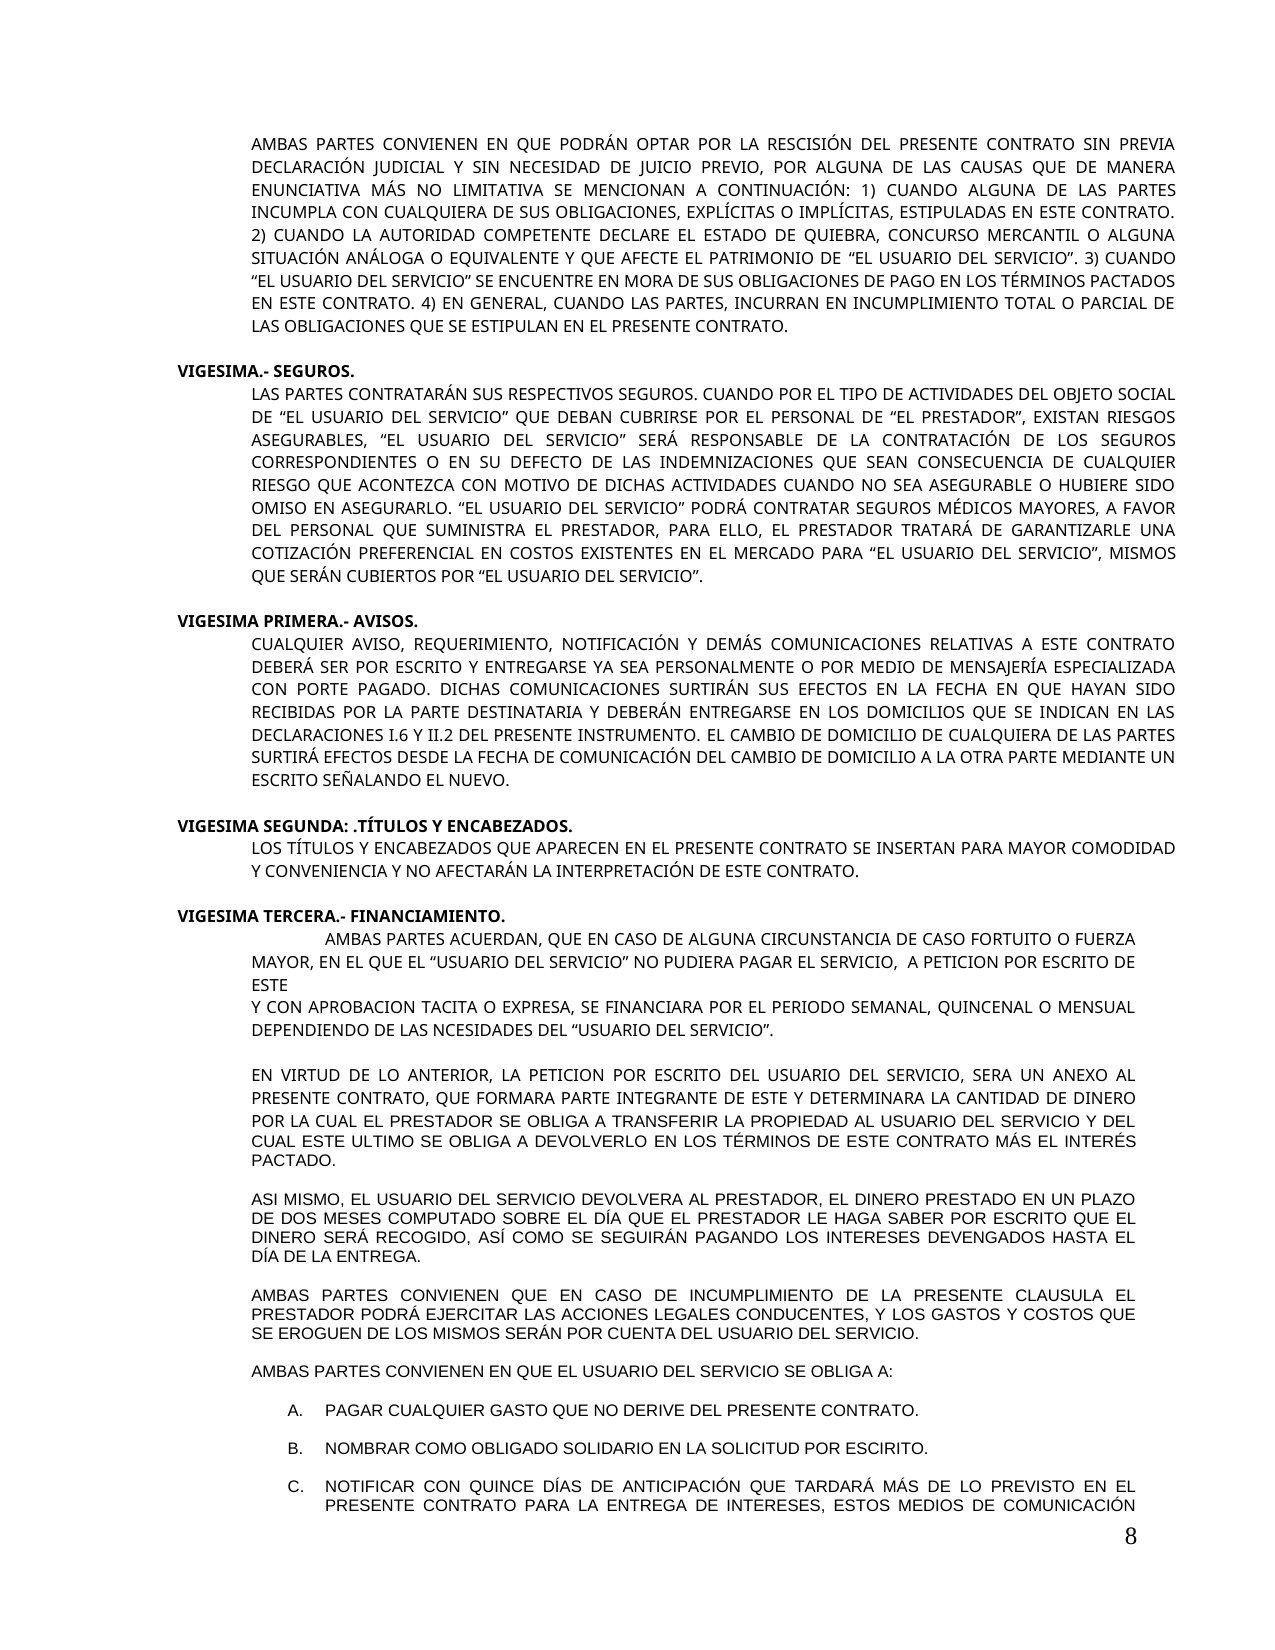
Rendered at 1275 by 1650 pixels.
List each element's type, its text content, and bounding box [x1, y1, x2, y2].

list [287, 1477, 1137, 1515]
text VIGESIMA PRIMERA.- AVISOS. [177, 610, 1176, 632]
text Y CON APROBACION TACITA O EXPRESA, SE FINANCIARA POR EL PERIODO SEMANAL, QUINCENAL O MENSUAL DEPENDIENDO DE LAS NCESIDADES DEL “USUARIO DEL SERVICIO”. [251, 996, 1137, 1041]
text AMBAS PARTES ACUERDAN, QUE EN CASO DE ALGUNA CIRCUNSTANCIA DE CASO FORTUITO O FUERZA MAYOR, EN EL QUE EL “USUARIO DEL SERVICIO” NO PUDIERA PAGAR EL SERVICIO, A PETICION POR ESCRITO DE ESTE [251, 928, 1137, 996]
list NOMBRAR COMO OBLIGADO SOLIDARIO EN LA SOLICITUD POR ESCIRITO. [287, 1439, 1137, 1458]
list PAGAR CUALQUIER GASTO QUE NO DERIVE DEL PRESENTE CONTRATO. [287, 1400, 1137, 1419]
text CUALQUIER AVISO, REQUERIMIENTO, NOTIFICACIÓN Y DEMÁS COMUNICACIONES RELATIVAS A ESTE CONTRATO DEBERÁ SER POR ESCRITO Y ENTREGARSE YA SEA PERSONALMENTE O POR MEDIO DE MENSAJERÍA ESPECIALIZADA CON PORTE PAGADO. DICHAS COMUNICACIONES SURTIRÁN SUS EFECTOS EN LA FECHA EN QUE HAYAN SIDO RECIBIDAS POR LA PARTE DESTINATARIA Y DEBERÁN ENTREGARSE EN LOS DOMICILIOS QUE SE INDICAN EN LAS DECLARACIONES I.6 Y II.2 DEL PRESENTE INSTRUMENTO. EL CAMBIO DE DOMICILIO DE CUALQUIERA DE LAS PARTES SURTIRÁ EFECTOS DESDE LA FECHA DE COMUNICACIÓN DEL CAMBIO DE DOMICILIO A LA OTRA PARTE MEDIANTE UN ESCRITO SEÑALANDO EL NUEVO. [251, 632, 1176, 791]
text VIGESIMA TERCERA.- FINANCIAMIENTO. [177, 905, 1176, 928]
text VIGESIMA.- SEGUROS. [177, 360, 1176, 383]
text ASI MISMO, EL USUARIO DEL SERVICIO DEVOLVERA AL PRESTADOR, EL DINERO PRESTADO EN UN PLAZO DE DOS MESES COMPUTADO SOBRE EL DÍA QUE EL PRESTADOR LE HAGA SABER POR ESCRITO QUE EL DINERO SERÁ RECOGIDO, ASÍ COMO SE SEGUIRÁN PAGANDO LOS INTERESES DEVENGADOS HASTA EL DÍA DE LA ENTREGA. [251, 1189, 1137, 1266]
text LOS TÍTULOS Y ENCABEZADOS QUE APARECEN EN EL PRESENTE CONTRATO SE INSERTAN PARA MAYOR COMODIDAD Y CONVENIENCIA Y NO AFECTARÁN LA INTERPRETACIÓN DE ESTE CONTRATO. [251, 837, 1176, 882]
text LAS PARTES CONTRATARÁN SUS RESPECTIVOS SEGUROS. CUANDO POR EL TIPO DE ACTIVIDADES DEL OBJETO SOCIAL DE “EL USUARIO DEL SERVICIO” QUE DEBAN CUBRIRSE POR EL PERSONAL DE “EL PRESTADOR”, EXISTAN RIESGOS ASEGURABLES, “EL USUARIO DEL SERVICIO” SERÁ RESPONSABLE DE LA CONTRATACIÓN DE LOS SEGUROS CORRESPONDIENTES O EN SU DEFECTO DE LAS INDEMNIZACIONES QUE SEAN CONSECUENCIA DE CUALQUIER RIESGO QUE ACONTEZCA CON MOTIVO DE DICHAS ACTIVIDADES CUANDO NO SEA ASEGURABLE O HUBIERE SIDO OMISO EN ASEGURARLO. “EL USUARIO DEL SERVICIO” PODRÁ CONTRATAR SEGUROS MÉDICOS MAYORES, A FAVOR DEL PERSONAL QUE SUMINISTRA EL PRESTADOR, PARA ELLO, EL PRESTADOR TRATARÁ DE GARANTIZARLE UNA COTIZACIÓN PREFERENCIAL EN COSTOS EXISTENTES EN EL MERCADO PARA “EL USUARIO DEL SERVICIO”, MISMOS QUE SERÁN CUBIERTOS POR “EL USUARIO DEL SERVICIO”. [251, 383, 1176, 587]
text AMBAS PARTES CONVIENEN QUE EN CASO DE INCUMPLIMIENTO DE LA PRESENTE CLAUSULA EL PRESTADOR PODRÁ EJERCITAR LAS ACCIONES LEGALES CONDUCENTES, Y LOS GASTOS Y COSTOS QUE SE EROGUEN DE LOS MISMOS SERÁN POR CUENTA DEL USUARIO DEL SERVICIO. [251, 1285, 1137, 1343]
text VIGESIMA SEGUNDA: .TÍTULOS Y ENCABEZADOS. [177, 814, 1176, 837]
text AMBAS PARTES CONVIENEN EN QUE EL USUARIO DEL SERVICIO SE OBLIGA A: [251, 1362, 1137, 1381]
text EN VIRTUD DE LO ANTERIOR, LA PETICION POR ESCRITO DEL USUARIO DEL SERVICIO, SERA UN ANEXO AL PRESENTE CONTRATO, QUE FORMARA PARTE INTEGRANTE DE ESTE Y DETERMINARA LA CANTIDAD DE DINERO POR LA CUAL EL PRESTADOR SE OBLIGA A TRANSFERIR LA PROPIEDAD AL USUARIO DEL SERVICIO Y DEL CUAL ESTE ULTIMO SE OBLIGA A DEVOLVERLO EN LOS TÉRMINOS DE ESTE CONTRATO MÁS EL INTERÉS PACTADO. [251, 1064, 1137, 1170]
text AMBAS PARTES CONVIENEN EN QUE PODRÁN OPTAR POR LA RESCISIÓN DEL PRESENTE CONTRATO SIN PREVIA DECLARACIÓN JUDICIAL Y SIN NECESIDAD DE JUICIO PREVIO, POR ALGUNA DE LAS CAUSAS QUE DE MANERA ENUNCIATIVA MÁS NO LIMITATIVA SE MENCIONAN A CONTINUACIÓN: 1) CUANDO ALGUNA DE LAS PARTES INCUMPLA CON CUALQUIERA DE SUS OBLIGACIONES, EXPLÍCITAS O IMPLÍCITAS, ESTIPULADAS EN ESTE CONTRATO. 2) CUANDO LA AUTORIDAD COMPETENTE DECLARE EL ESTADO DE QUIEBRA, CONCURSO MERCANTIL O ALGUNA SITUACIÓN ANÁLOGA O EQUIVALENTE Y QUE AFECTE EL PATRIMONIO DE “EL USUARIO DEL SERVICIO”. 3) CUANDO “EL USUARIO DEL SERVICIO” SE ENCUENTRE EN MORA DE SUS OBLIGACIONES DE PAGO EN LOS TÉRMINOS PACTADOS EN ESTE CONTRATO. 4) EN GENERAL, CUANDO LAS PARTES, INCURRAN EN INCUMPLIMIENTO TOTAL O PARCIAL DE LAS OBLIGACIONES QUE SE ESTIPULAN EN EL PRESENTE CONTRATO. [251, 133, 1176, 337]
